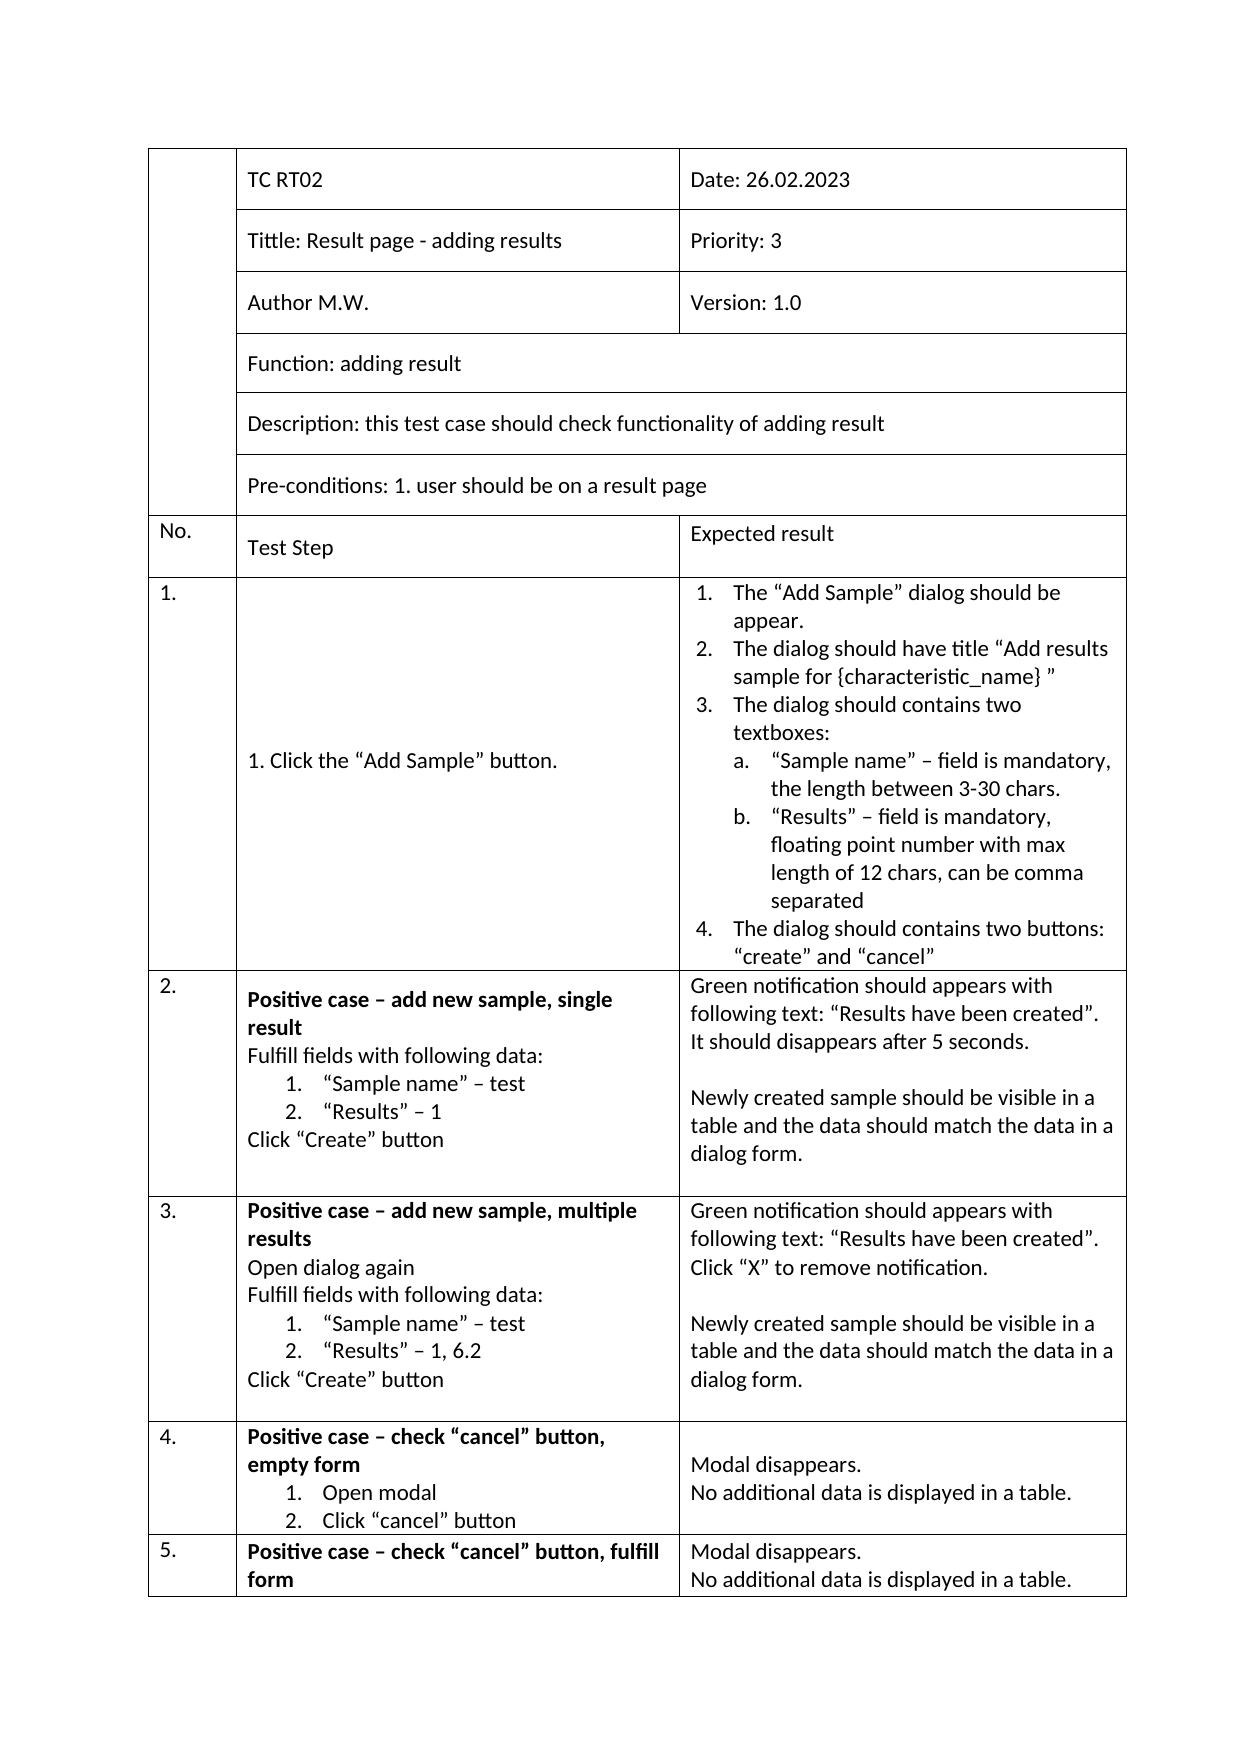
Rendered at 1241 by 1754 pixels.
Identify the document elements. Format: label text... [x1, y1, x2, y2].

table_header Date: 26.02.2023 [680, 149, 1126, 209]
table_cell Green notification should appears with following text: “Results have been created”. It should disappears after 5 seconds. Newly created sample should be visible in a table and the data should match the data in a dialog form. [680, 971, 1126, 1196]
table_cell The “Add Sample” dialog should be appear. The dialog should have title “Add results sample for {characteristic_name} ” The dialog should contains two textboxes: “Sample name” – field is mandatory, the length between 3-30 chars. “Results” – field is mandatory, floating point number with max length of 12 chars, can be comma separated The dialog should contains two buttons: “create” and “cancel” [680, 578, 1126, 970]
table_cell 4. [149, 1422, 236, 1534]
table_cell 1. [149, 578, 236, 970]
table_cell 3. [149, 1197, 236, 1421]
table_cell Green notification should appears with following text: “Results have been created”. Click “X” to remove notification. Newly created sample should be visible in a table and the data should match the data in a dialog form. [680, 1197, 1126, 1421]
table_cell Pre-conditions: 1. user should be on a result page [237, 455, 1126, 515]
table_cell 1. Click the “Add Sample” button. [237, 578, 679, 970]
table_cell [237, 1535, 679, 1596]
table_cell 5. [149, 1535, 236, 1596]
table_cell 2. [149, 971, 236, 1196]
table_cell Positive case – add new sample, single result Fulfill fields with following data: “Sample name” – test “Results” – 1 Click “Create” button [237, 971, 679, 1196]
table_cell Author M.W. [237, 272, 679, 333]
table_cell Modal disappears. No additional data is displayed in a table. [680, 1422, 1126, 1534]
table_cell Positive case – check “cancel” button, empty form Open modal Click “cancel” button [237, 1422, 679, 1534]
table_header [149, 149, 236, 515]
table_cell Positive case – add new sample, multiple results Open dialog again Fulfill fields with following data: “Sample name” – test “Results” – 1, 6.2 Click “Create” button [237, 1197, 679, 1421]
table_header TC RT02 [237, 149, 679, 209]
table_cell Tittle: Result page - adding results [237, 210, 679, 271]
table_cell Expected result [680, 516, 1126, 577]
table_cell Priority: 3 [680, 210, 1126, 271]
table_cell Test Step [237, 516, 679, 577]
table_cell Function: adding result [237, 334, 1126, 392]
table_cell Version: 1.0 [680, 272, 1126, 333]
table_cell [680, 1535, 1126, 1596]
table_cell No. [149, 516, 236, 577]
table_cell Description: this test case should check functionality of adding result [237, 393, 1126, 454]
